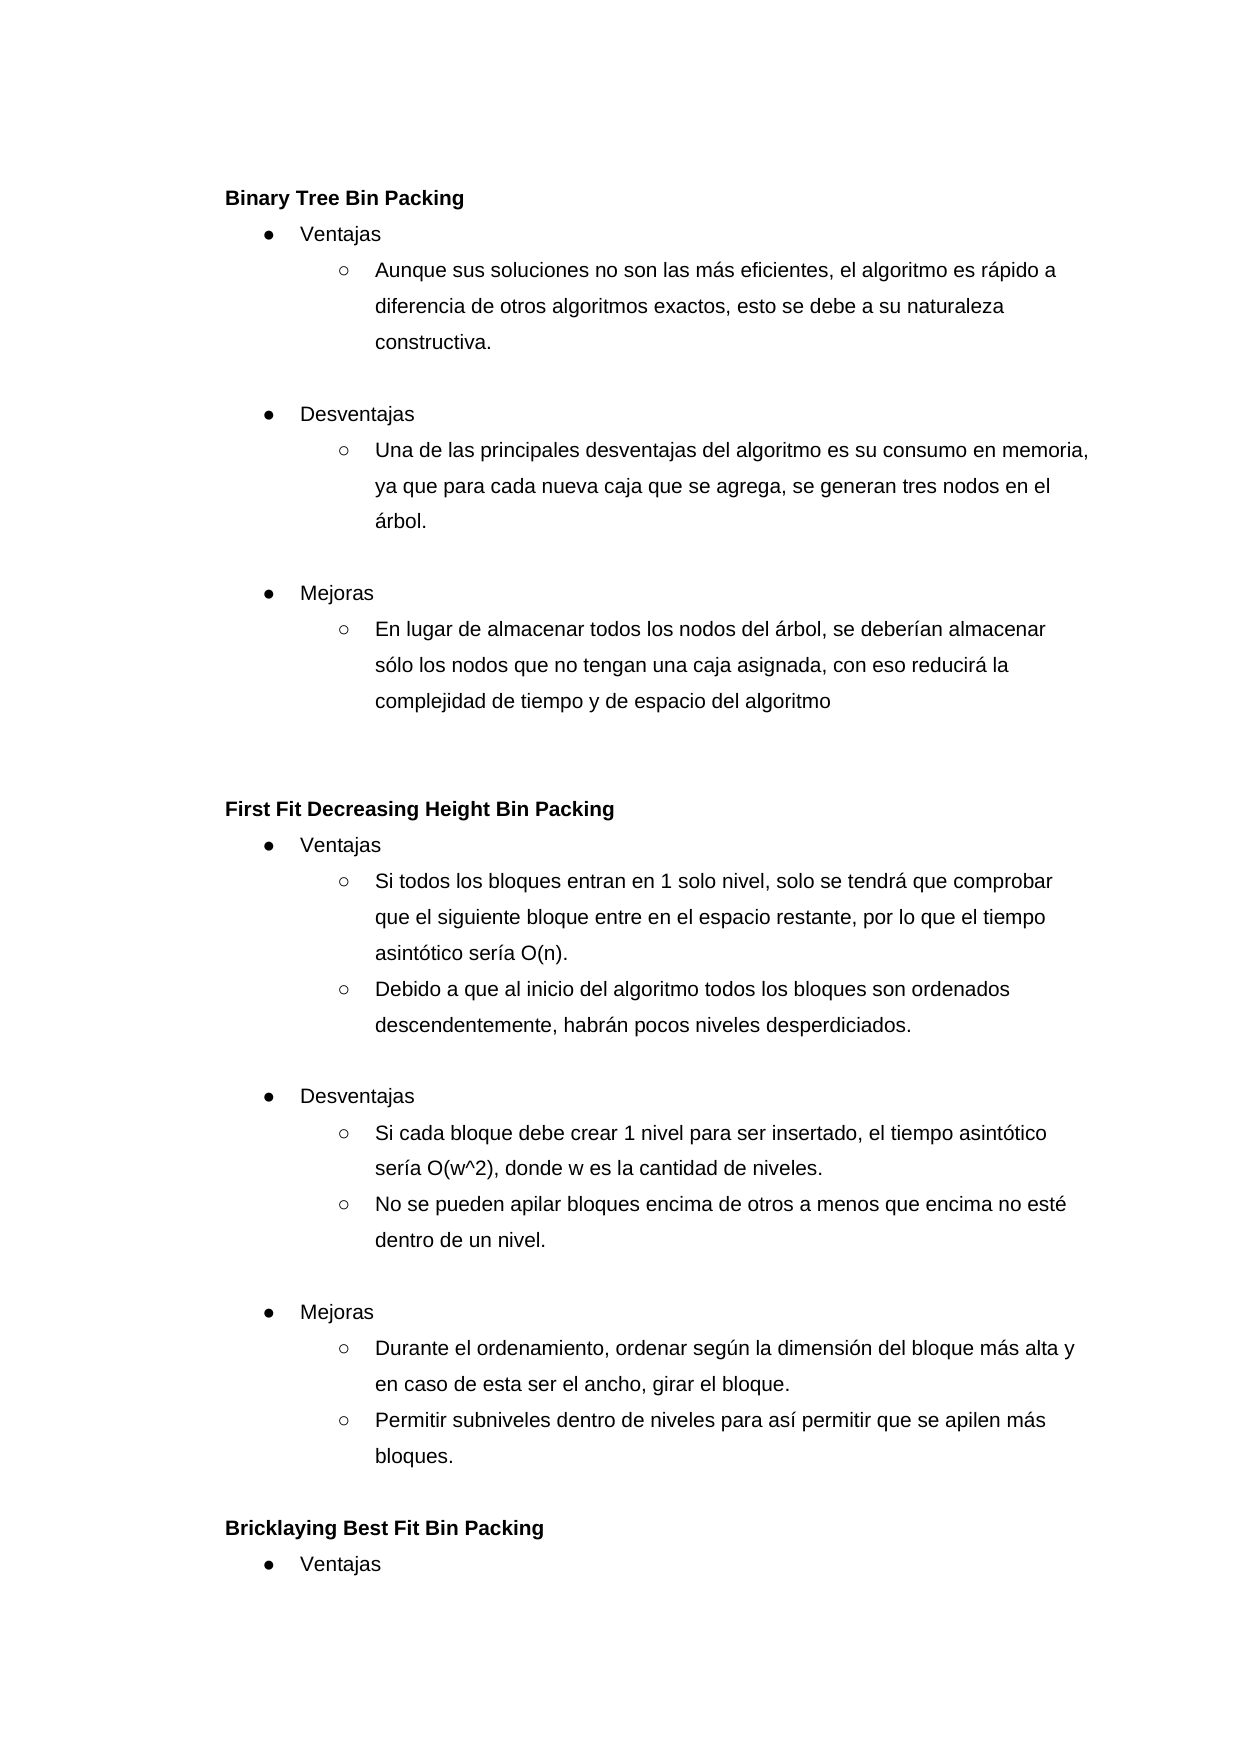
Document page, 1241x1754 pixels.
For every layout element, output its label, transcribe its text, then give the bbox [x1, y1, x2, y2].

text Binary Tree Bin Packing [225, 186, 1090, 210]
list Ventajas [262, 1552, 1090, 1576]
list Ventajas [262, 833, 1090, 857]
list Debido a que al inicio del algoritmo todos los bloques son ordenados descendentemente, habrán pocos niveles desperdiciados. [337, 977, 1090, 1036]
list Mejoras [262, 581, 1090, 605]
list Durante el ordenamiento, ordenar según la dimensión del bloque más alta y en caso de esta ser el ancho, girar el bloque. [337, 1336, 1090, 1396]
text Bricklaying Best Fit Bin Packing [225, 1516, 1090, 1539]
list No se pueden apilar bloques encima de otros a menos que encima no esté dentro de un nivel. [337, 1192, 1090, 1252]
list Aunque sus soluciones no son las más eficientes, el algoritmo es rápido a diferencia de otros algoritmos exactos, esto se debe a su naturaleza constructiva. [337, 258, 1090, 354]
list Desventajas [262, 1084, 1090, 1108]
list Si todos los bloques entran en 1 solo nivel, solo se tendrá que comprobar que el siguiente bloque entre en el espacio restante, por lo que el tiempo asintótico sería O(n). [337, 869, 1090, 964]
list Si cada bloque debe crear 1 nivel para ser insertado, el tiempo asintótico sería O(w^2), donde w es la cantidad de niveles. [337, 1120, 1090, 1180]
list Mejoras [262, 1300, 1090, 1324]
text First Fit Decreasing Height Bin Packing [225, 797, 1090, 821]
list Desventajas [262, 402, 1090, 426]
list En lugar de almacenar todos los nodos del árbol, se deberían almacenar sólo los nodos que no tengan una caja asignada, con eso reducirá la complejidad de tiempo y de espacio del algoritmo [337, 617, 1090, 713]
list Una de las principales desventajas del algoritmo es su consumo en memoria, ya que para cada nueva caja que se agrega, se generan tres nodos en el árbol. [337, 437, 1090, 533]
list Ventajas [262, 222, 1090, 246]
list Permitir subniveles dentro de niveles para así permitir que se apilen más bloques. [337, 1408, 1090, 1468]
